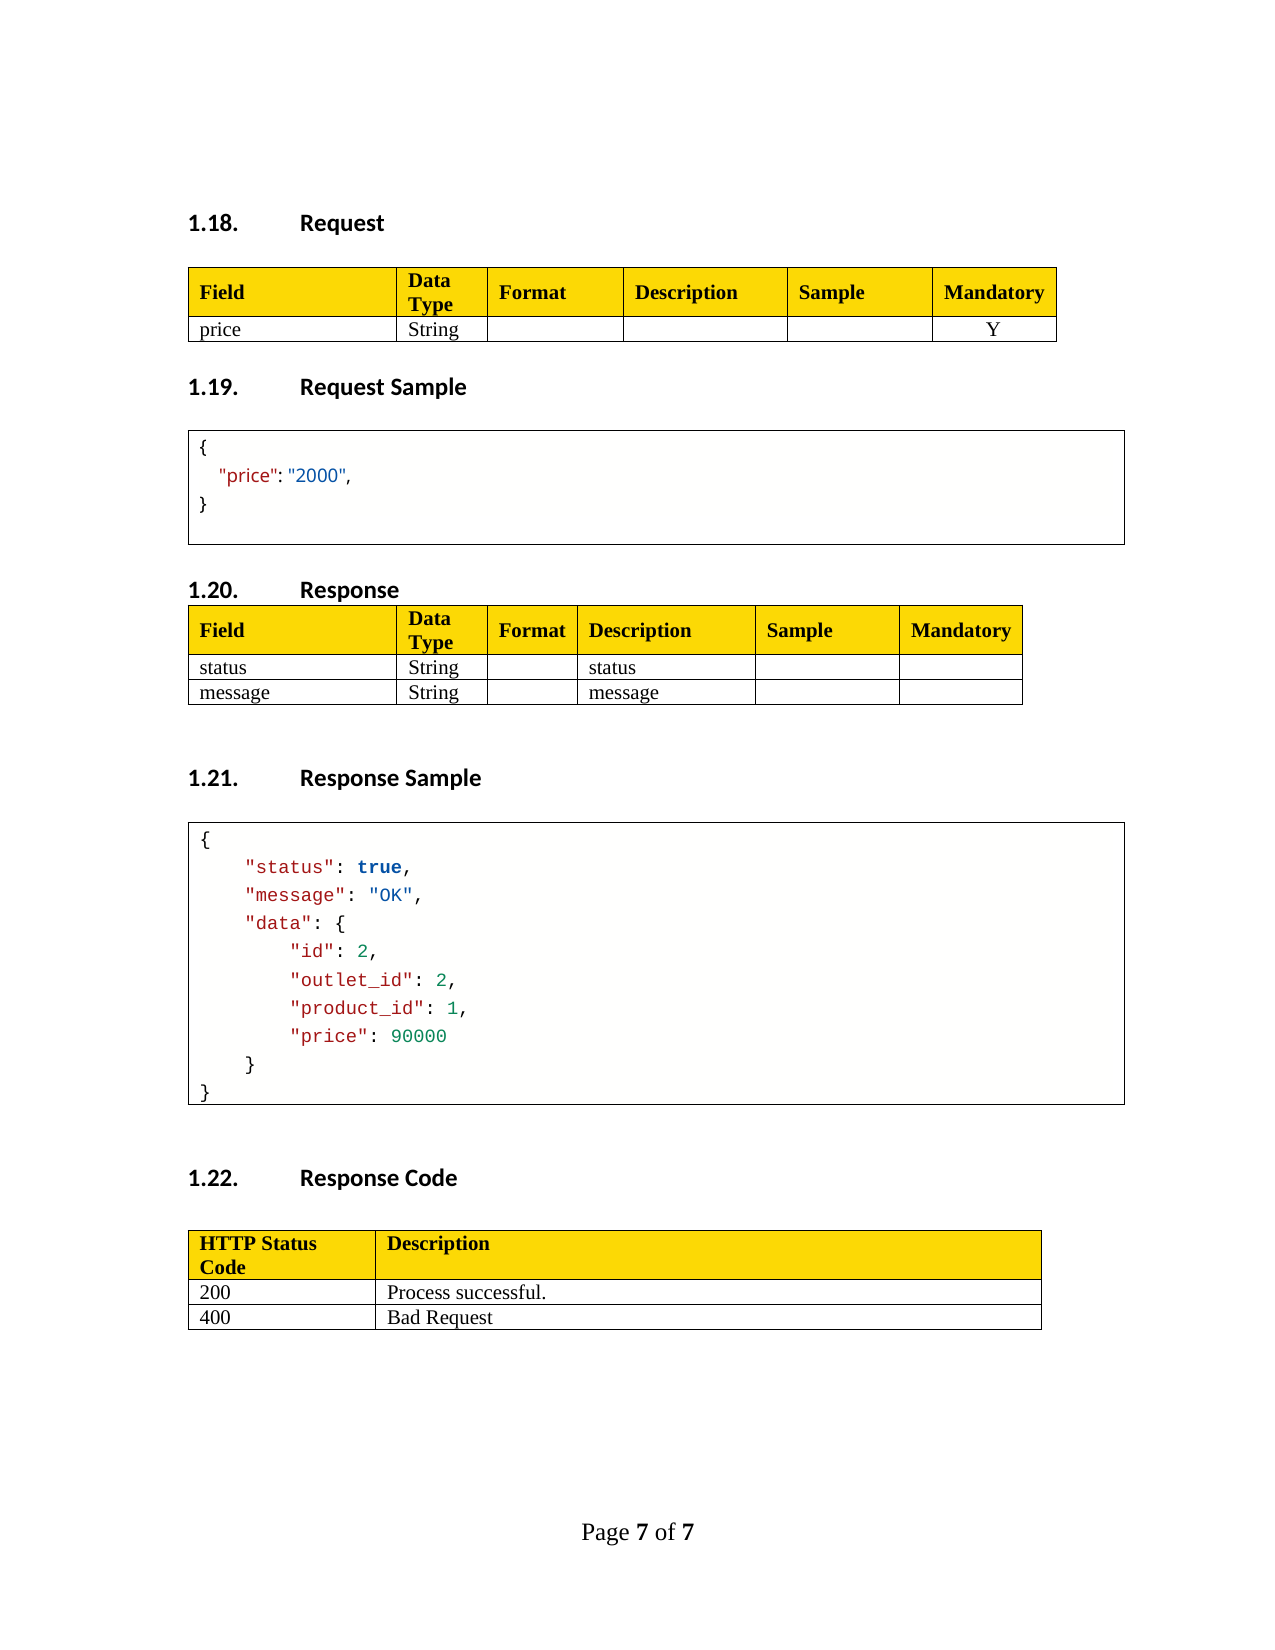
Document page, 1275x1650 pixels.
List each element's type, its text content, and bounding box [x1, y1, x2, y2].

table_cell String [397, 680, 487, 704]
table_cell [756, 655, 899, 679]
table_header { "price": "2000", } [189, 431, 1124, 544]
table_cell String [397, 655, 487, 679]
table_header Data Type [397, 268, 487, 316]
subtitle Request [187, 207, 1125, 238]
table_cell 400 [189, 1305, 375, 1329]
table_header Mandatory [933, 268, 1056, 316]
table_cell String [397, 317, 487, 341]
table_header Description [578, 606, 755, 654]
subtitle Response [187, 574, 1125, 604]
table_header Sample [788, 268, 932, 316]
table_header Field [189, 268, 396, 316]
table_cell [900, 680, 1022, 704]
table_header Field [189, 606, 396, 654]
table_cell [788, 317, 932, 341]
table_header Data Type [397, 606, 487, 654]
table_cell [624, 317, 787, 341]
table_header HTTP Status Code [189, 1231, 375, 1279]
table_cell Bad Request [376, 1305, 1041, 1329]
subtitle Response Code [187, 1163, 1125, 1230]
table_cell [488, 317, 623, 341]
subtitle Response Sample [187, 762, 1125, 793]
table_cell status [189, 655, 396, 679]
table_cell [488, 655, 577, 679]
table_cell 200 [189, 1280, 375, 1304]
table_header Sample [756, 606, 899, 654]
table_header Description [376, 1231, 1041, 1279]
table_cell status [578, 655, 755, 679]
table_cell price [189, 317, 396, 341]
table_cell [900, 655, 1022, 679]
table_header Description [624, 268, 787, 316]
table_cell message [189, 680, 396, 704]
table_cell Y [933, 317, 1056, 341]
table_cell message [578, 680, 755, 704]
table_header Mandatory [900, 606, 1022, 654]
table_header Format [488, 268, 623, 316]
table_header Format [488, 606, 577, 654]
table_cell Process successful. [376, 1280, 1041, 1304]
table_cell [756, 680, 899, 704]
table_cell [488, 680, 577, 704]
subtitle Request Sample [187, 371, 1125, 401]
